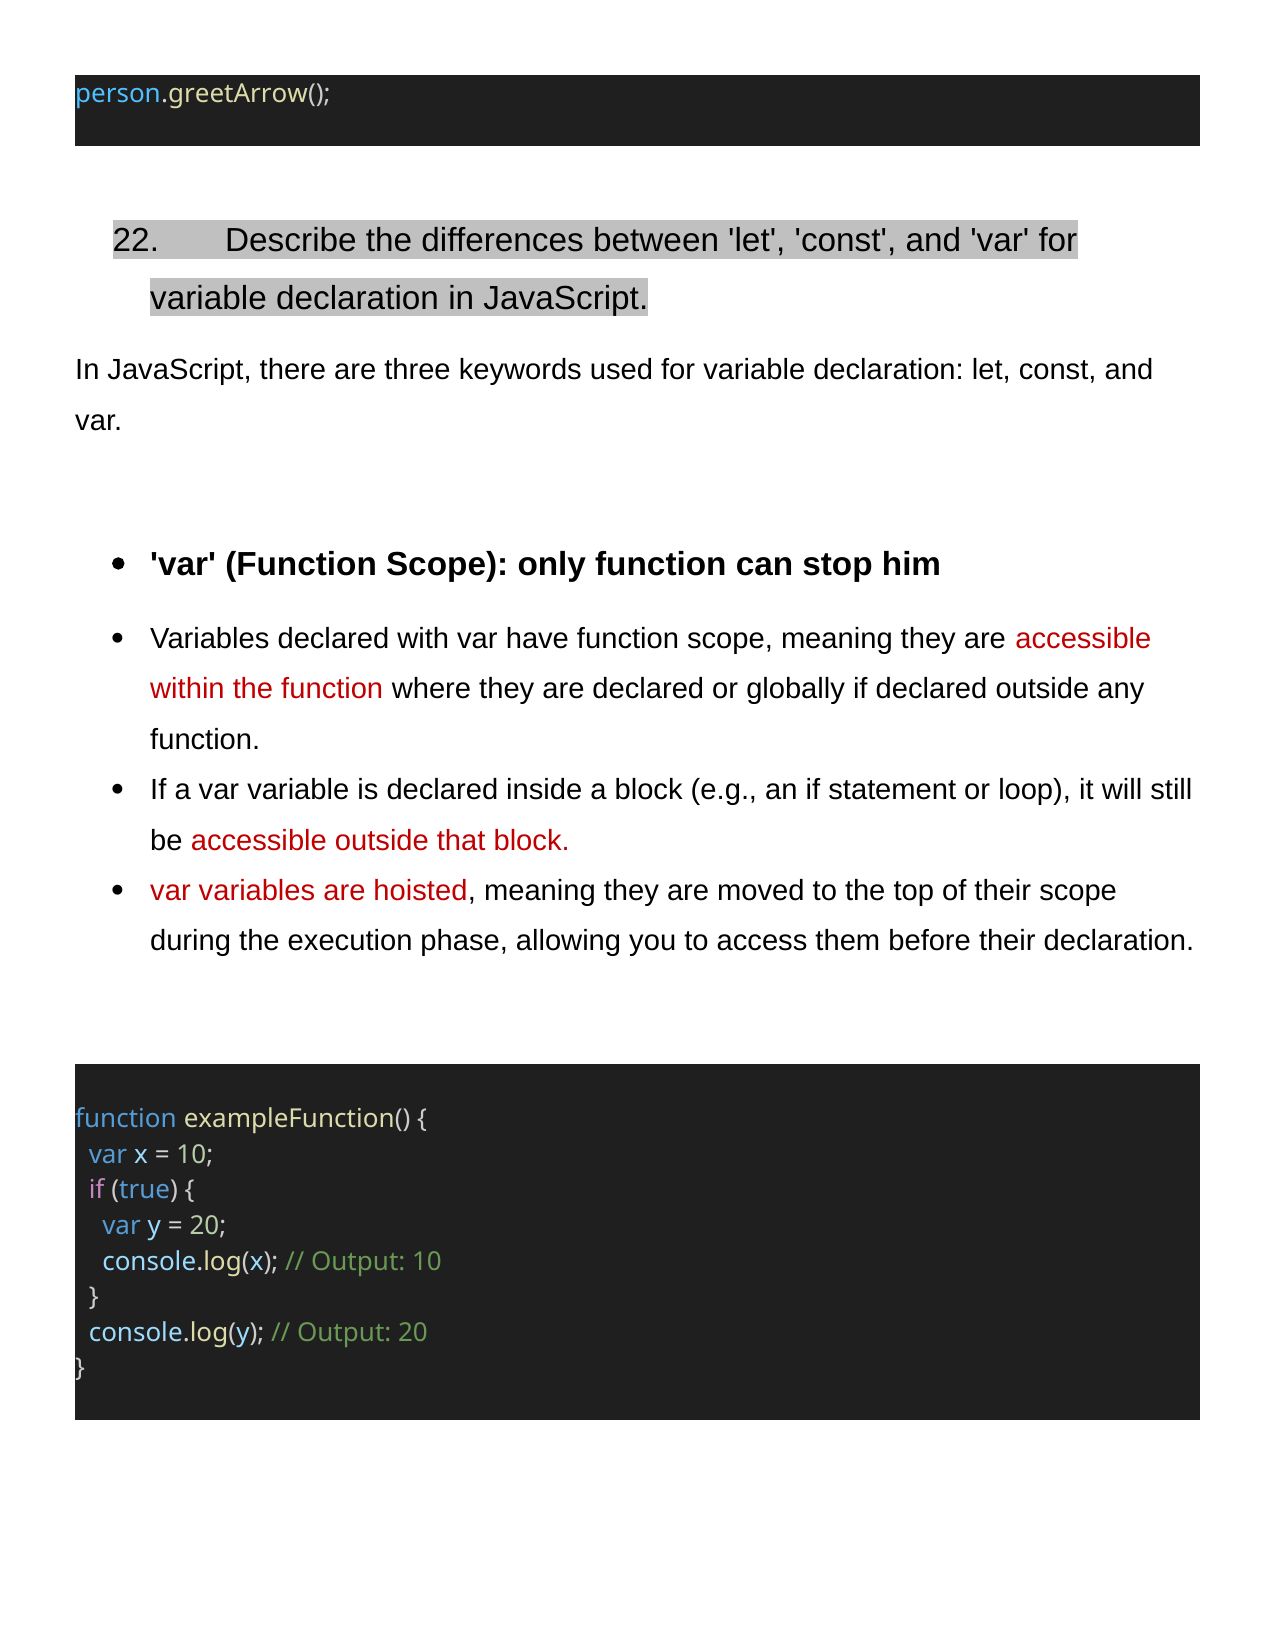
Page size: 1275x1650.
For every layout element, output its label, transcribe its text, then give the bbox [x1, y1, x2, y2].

text if (true) { [75, 1171, 1200, 1207]
text } [75, 1349, 1200, 1384]
text console.log(y); // Output: 20 [75, 1313, 1200, 1349]
text person.greetArrow(); [75, 75, 1200, 111]
text console.log(x); // Output: 10 [75, 1242, 1200, 1278]
list 'var' (Function Scope): only function can stop him [112, 544, 1200, 582]
text var x = 10; [75, 1136, 1200, 1171]
text function exampleFunction() { [75, 1100, 1200, 1136]
list var variables are hoisted, meaning they are moved to the top of their scope during the execution phase, allowing you to access them before their declaration. [112, 873, 1200, 957]
text In JavaScript, there are three keywords used for variable declaration: let, const, and var. [75, 352, 1200, 436]
list If a var variable is declared inside a block (e.g., an if statement or loop), it will still be accessible outside that block. [112, 772, 1200, 856]
list Variables declared with var have function scope, meaning they are accessible within the function where they are declared or globally if declared outside any function. [112, 621, 1200, 755]
list Describe the differences between 'let', 'const', and 'var' for variable declaration in JavaScript. [112, 220, 1200, 316]
text var y = 20; [75, 1207, 1200, 1242]
text } [75, 1278, 1200, 1313]
